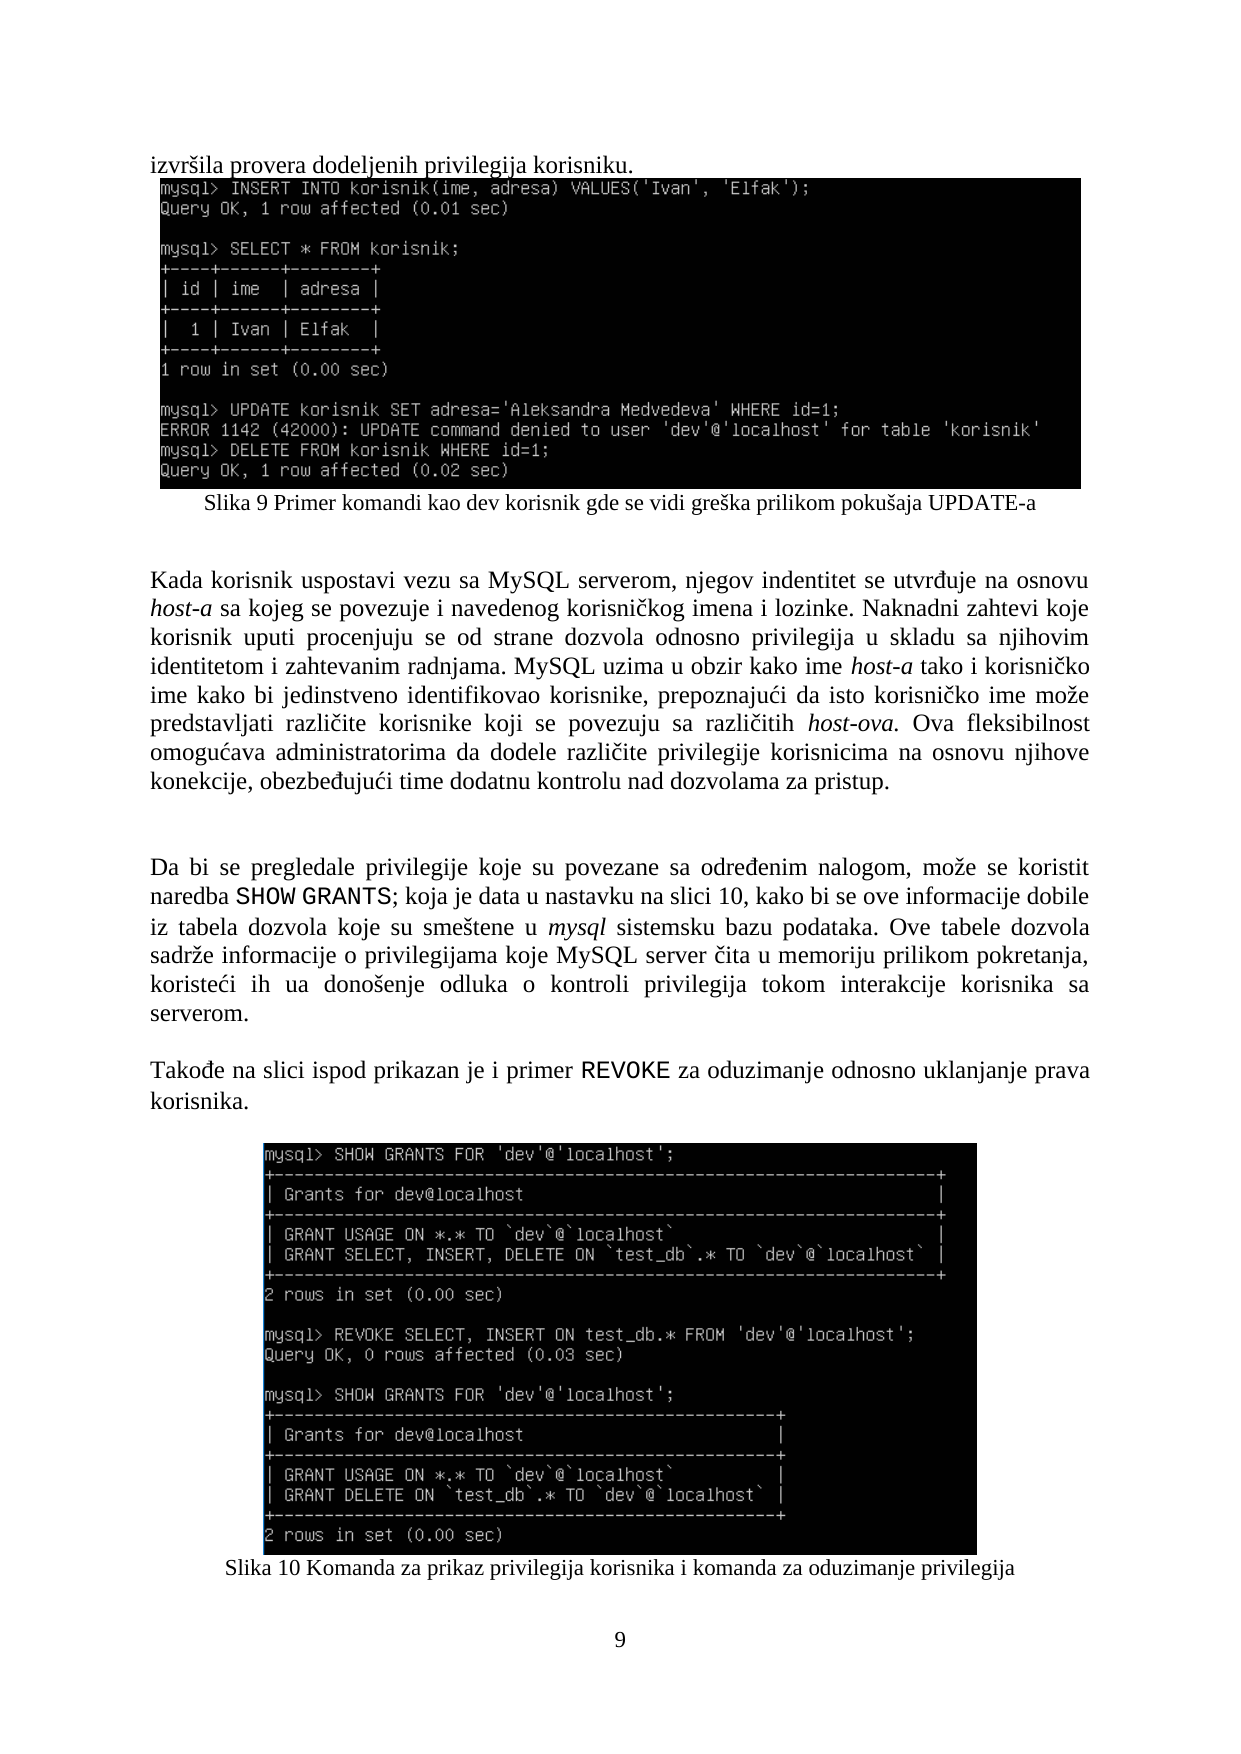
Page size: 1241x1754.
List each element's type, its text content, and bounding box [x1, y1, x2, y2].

text Kada korisnik uspostavi vezu sa MySQL serverom, njegov indentitet se utvrđuje na osnovu host-a sa kojeg se povezuje i navedenog korisničkog imena i lozinke. Naknadni zahtevi koje korisnik uputi procenjuju se od strane dozvola odnosno privilegija u skladu sa njihovim identitetom i zahtevanim radnjama. MySQL uzima u obzir kako ime host-a tako i korisničko ime kako bi jedinstveno identifikovao korisnike, prepoznajući da isto korisničko ime može predstavljati različite korisnike koji se povezuju sa različitih host-ova. Ova fleksibilnost omogućava administratorima da dodele različite privilegije korisnicima na osnovu njihove konekcije, obezbeđujući time dodatnu kontrolu nad dozvolama za pristup. [150, 565, 1090, 795]
picture [263, 1143, 977, 1555]
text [150, 150, 1090, 179]
text Da bi se pregledale privilegije koje su povezane sa određenim nalogom, može se koristit naredba SHOW GRANTS; koja je data u nastavku na slici 10, kako bi se ove informacije dobile iz tabela dozvola koje su smeštene u mysql sistemsku bazu podataka. Ove tabele dozvola sadrže informacije o privilegijama koje MySQL server čita u memoriju prilikom pokretanja, koristeći ih ua donošenje odluka o kontroli privilegija tokom interakcije korisnika sa serverom. [150, 852, 1090, 1027]
picture [160, 178, 1081, 489]
text Takođe na slici ispod prikazan je i primer REVOKE za oduzimanje odnosno uklanjanje prava korisnika. [150, 1056, 1090, 1115]
text Slika 9 Primer komandi kao dev korisnik gde se vidi greška prilikom pokušaja UPDATE-a [150, 489, 1090, 515]
text Slika 10 Komanda za prikaz privilegija korisnika i komanda za oduzimanje privilegija [150, 1554, 1090, 1581]
